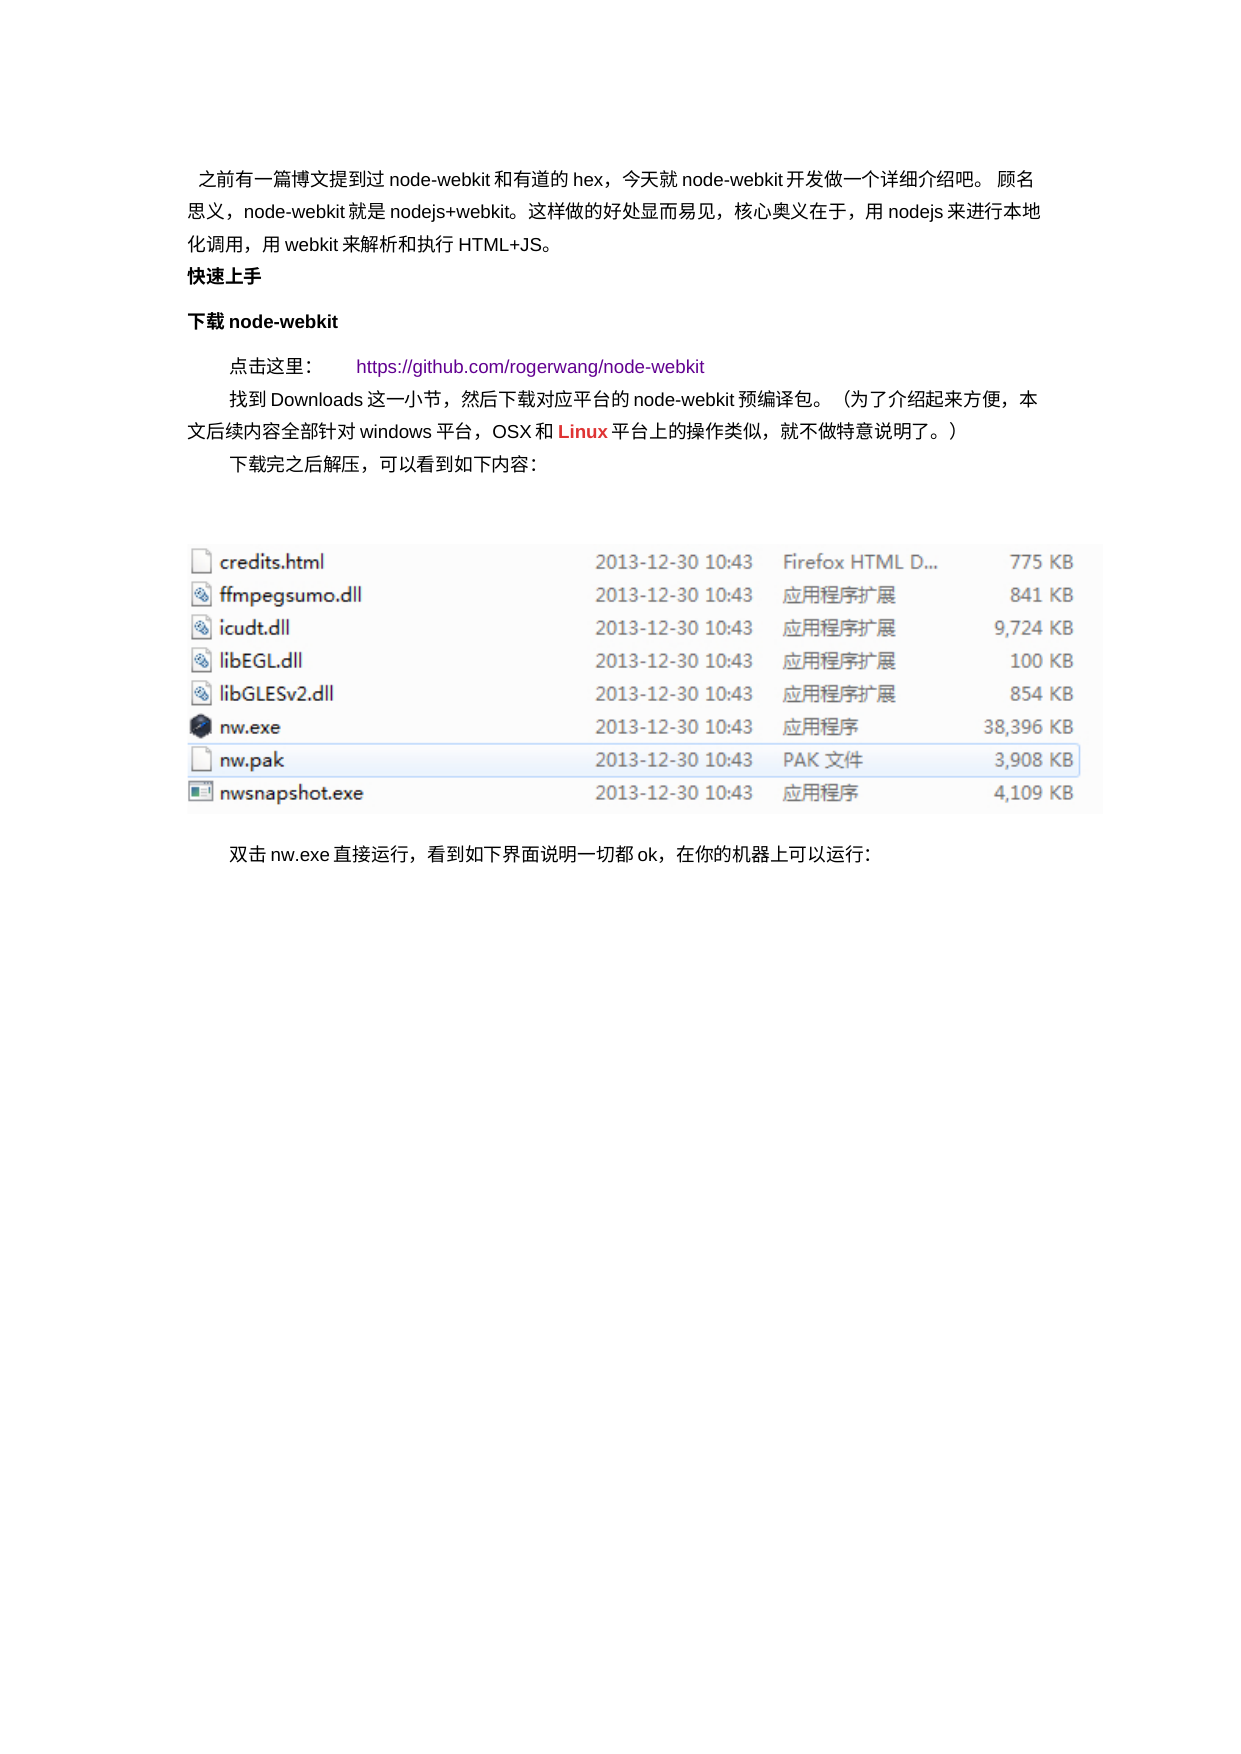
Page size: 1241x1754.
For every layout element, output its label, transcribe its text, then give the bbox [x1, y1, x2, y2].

text 下载node-webkit [187, 304, 1053, 337]
text 之前有一篇博文提到过node-webkit和有道的hex，今天就node-webkit开发做一个详细介绍吧。 顾名思义，node-webkit就是nodejs+webkit。这样做的好处显而易见，核心奥义在于，用nodejs来进行本地化调用，用webkit来解析和执行HTML+JS。 [187, 162, 1053, 259]
text 下载完之后解压，可以看到如下内容： [187, 447, 1053, 479]
picture [187, 544, 1104, 814]
text 快速上手 [187, 259, 1053, 292]
text 找到Downloads这一小节，然后下载对应平台的node-webkit预编译包。（为了介绍起来方便，本文后续内容全部针对windows平台，OSX和Linux平台上的操作类似，就不做特意说明了。） [187, 382, 1053, 447]
text 双击nw.exe直接运行，看到如下界面说明一切都ok，在你的机器上可以运行： [187, 837, 1053, 869]
text 点击这里： https://github.com/rogerwang/node-webkit [187, 349, 1053, 382]
